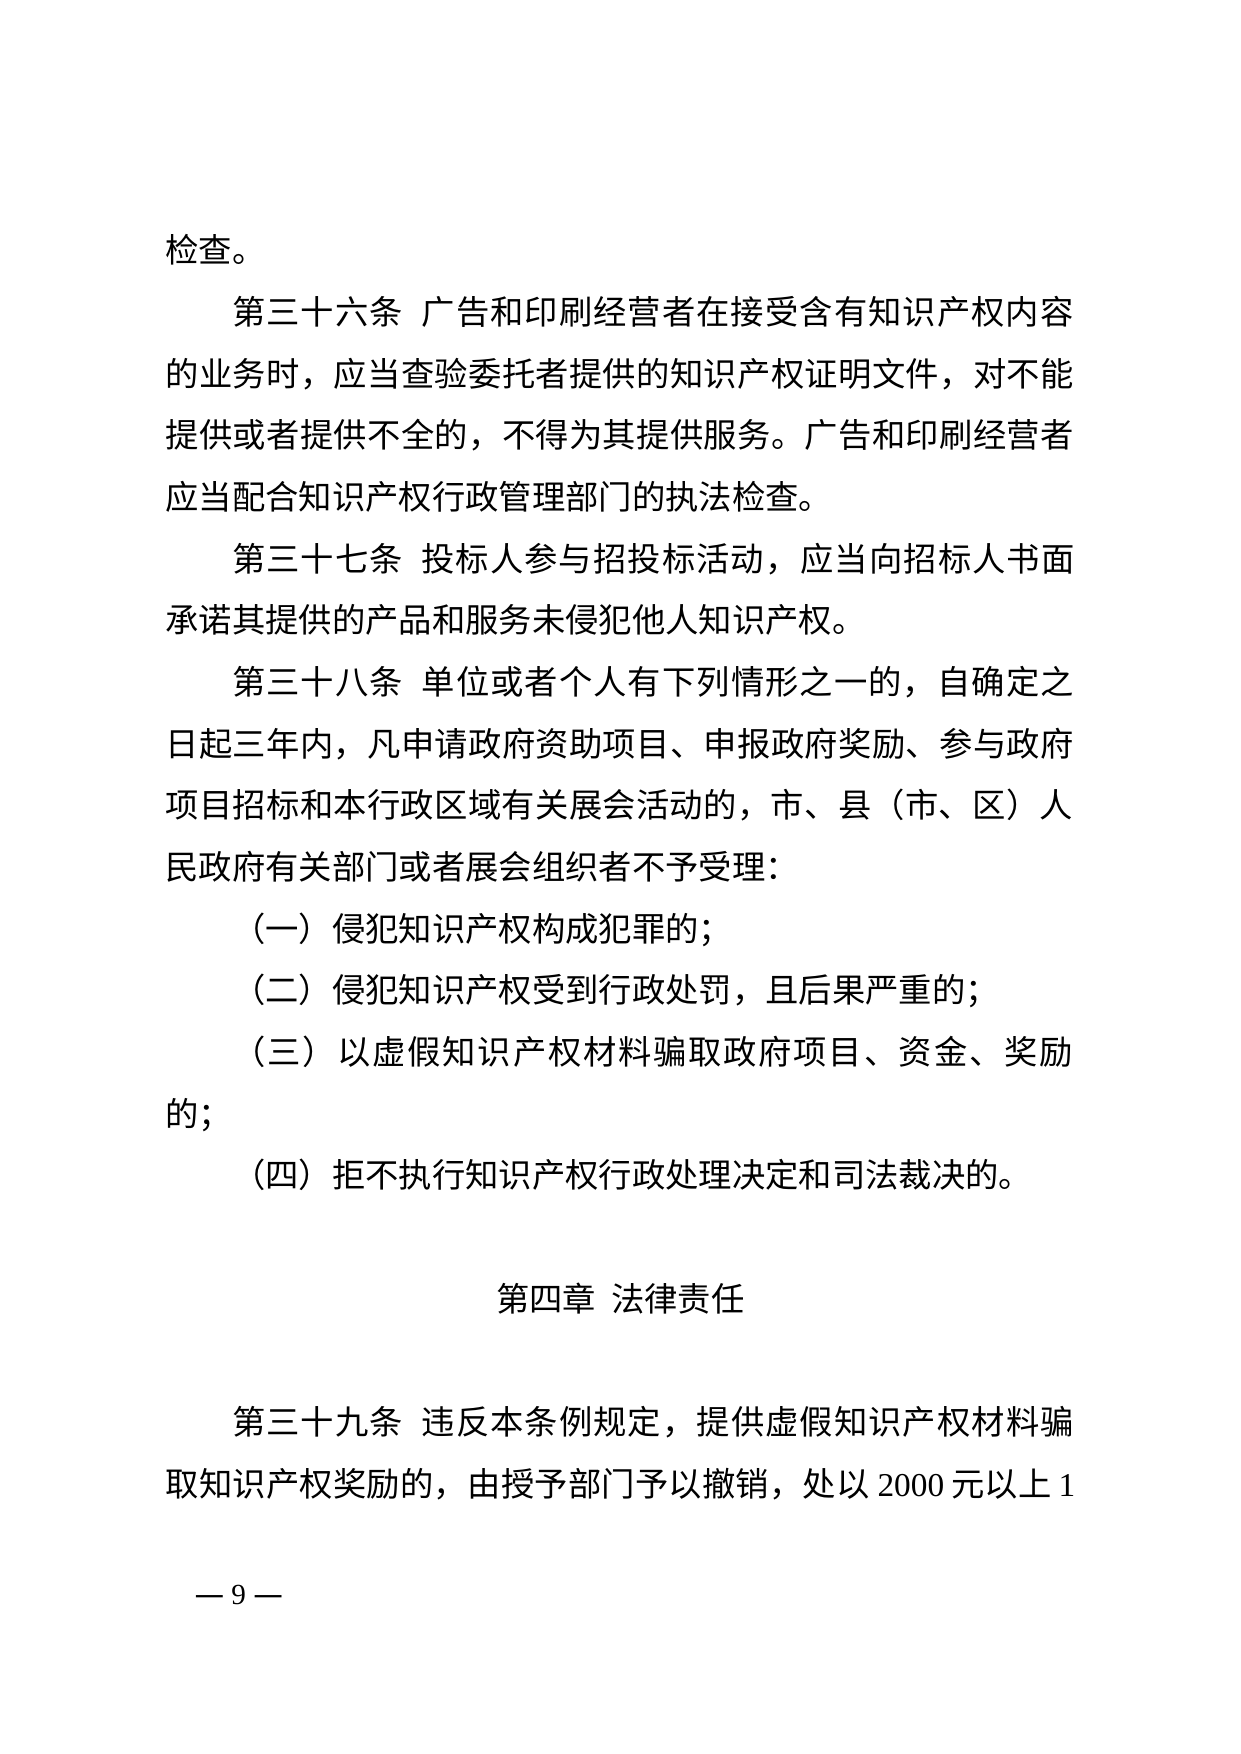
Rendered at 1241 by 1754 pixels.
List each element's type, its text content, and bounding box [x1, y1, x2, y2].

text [165, 214, 1075, 275]
text （一）侵犯知识产权构成犯罪的； [165, 892, 1075, 954]
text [165, 1385, 1075, 1509]
text 第三十七条 投标人参与招投标活动，应当向招标人书面承诺其提供的产品和服务未侵犯他人知识产权。 [165, 522, 1075, 645]
text （四）拒不执行知识产权行政处理决定和司法裁决的。 [165, 1139, 1075, 1200]
text 第三十八条 单位或者个人有下列情形之一的，自确定之日起三年内，凡申请政府资助项目、申报政府奖励、参与政府项目招标和本行政区域有关展会活动的，市、县（市、区）人民政府有关部门或者展会组织者不予受理： [165, 645, 1075, 892]
text （三）以虚假知识产权材料骗取政府项目、资金、奖励的； [165, 1015, 1075, 1139]
text （二）侵犯知识产权受到行政处罚，且后果严重的； [165, 954, 1075, 1015]
text 第三十六条 广告和印刷经营者在接受含有知识产权内容的业务时，应当查验委托者提供的知识产权证明文件，对不能提供或者提供不全的，不得为其提供服务。广告和印刷经营者应当配合知识产权行政管理部门的执法检查。 [165, 275, 1075, 522]
text 第四章 法律责任 [165, 1262, 1075, 1324]
